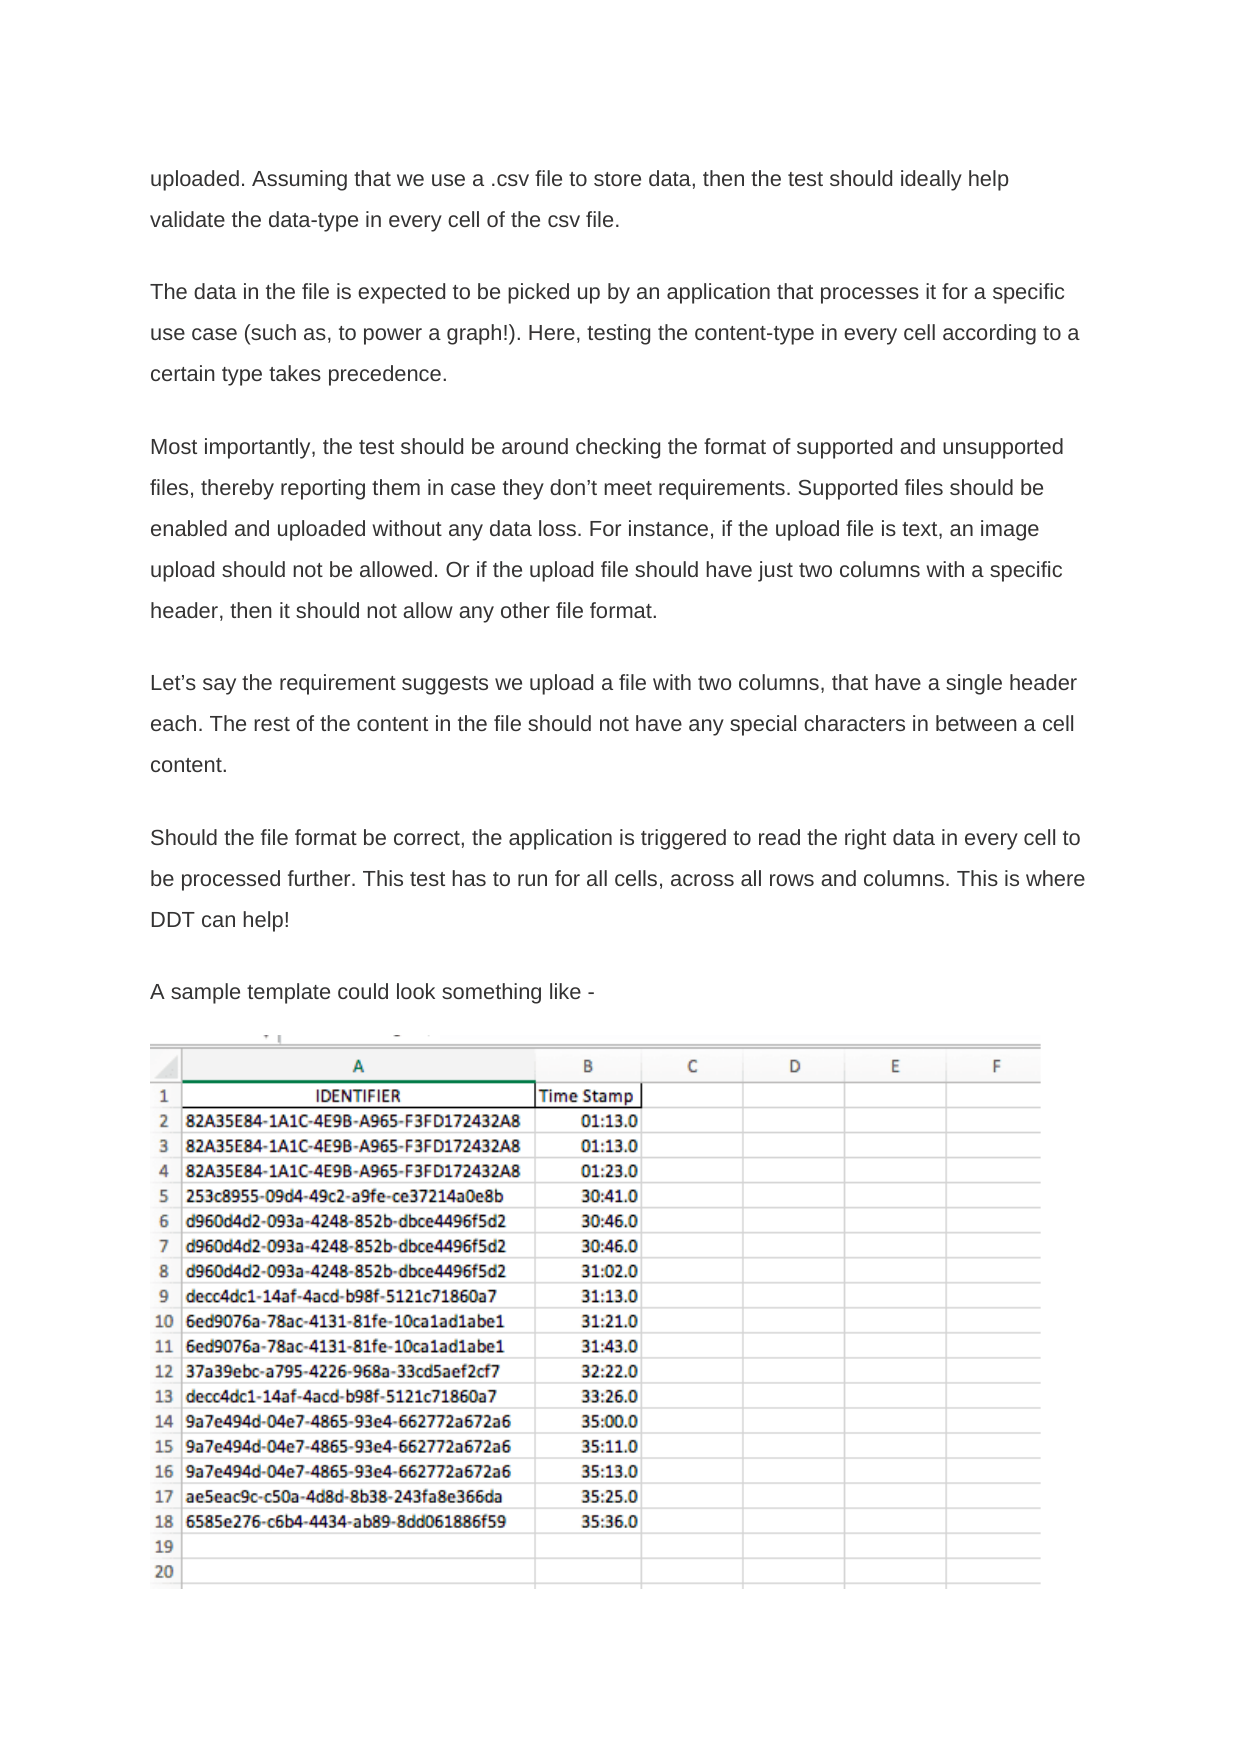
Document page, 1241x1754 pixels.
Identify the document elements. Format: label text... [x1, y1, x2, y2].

text The data in the file is expected to be picked up by an application that processes it for a specific use case (such as, to power a graph!). Here, testing the content-type in every cell according to a certain type takes precedence. [150, 263, 1090, 386]
picture [150, 1035, 1041, 1589]
text A sample template could look something like - [150, 963, 1090, 1004]
text Should the file format be correct, the application is triggered to read the right data in every cell to be processed further. This test has to run for all cells, across all rows and columns. This is where DDT can help! [150, 808, 1090, 932]
text Let’s say the requirement suggests we upload a file with two columns, that have a single header each. The rest of the content in the file should not have any special characters in between a cell content. [150, 654, 1090, 777]
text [150, 150, 1090, 232]
text Most importantly, the test should be around checking the format of supported and unsupported files, thereby reporting them in case they don’t meet requirements. Supported files should be enabled and uploaded without any data loss. For instance, if the upload file is text, an image upload should not be allowed. Or if the upload file should have just two columns with a specific header, then it should not allow any other file format. [150, 418, 1090, 623]
